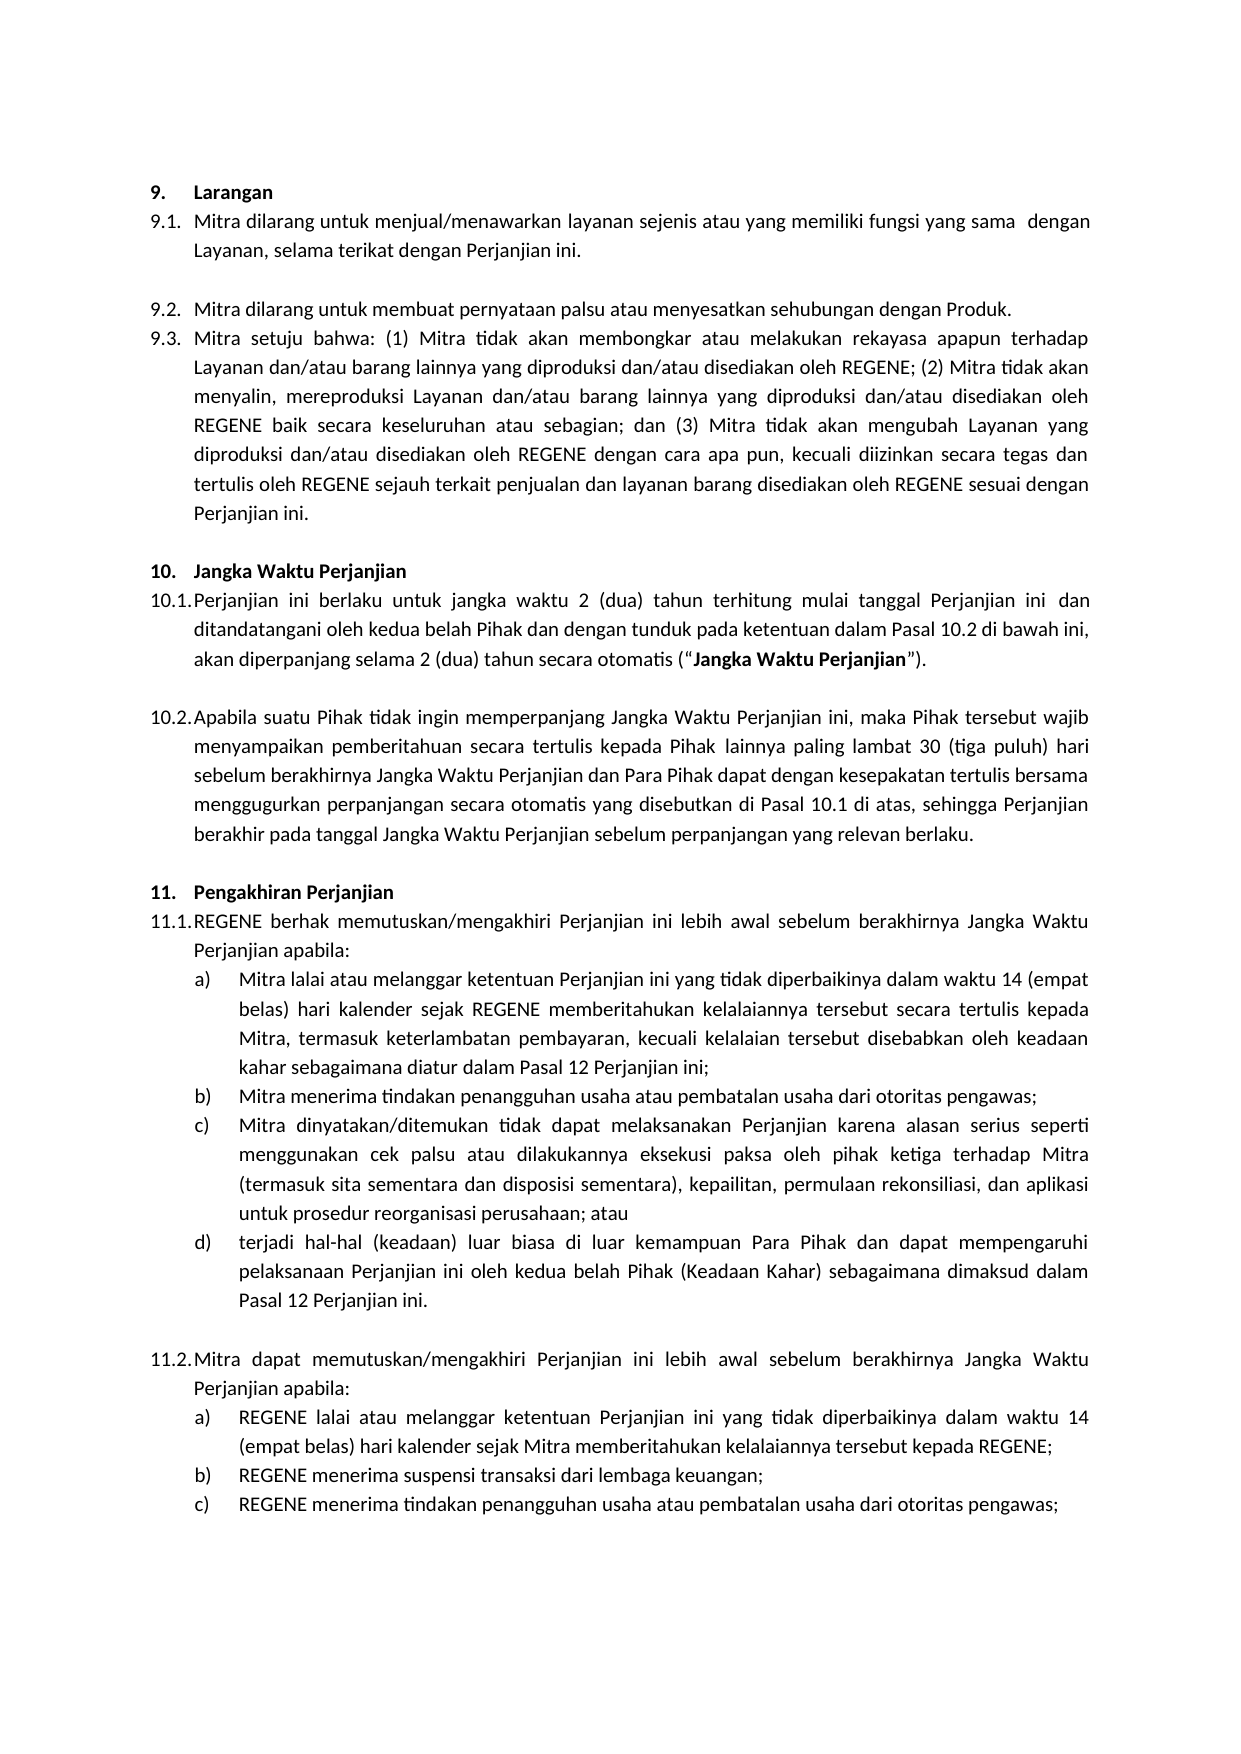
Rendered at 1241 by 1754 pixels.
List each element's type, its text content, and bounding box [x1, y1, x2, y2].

list REGENE lalai atau melanggar ketentuan Perjanjian ini yang tidak diperbaikinya dalam waktu 14 (empat belas) hari kalender sejak Mitra memberitahukan kelalaiannya tersebut kepada REGENE; [194, 1404, 1090, 1459]
list Mitra setuju bahwa: (1) Mitra tidak akan membongkar atau melakukan rekayasa apapun terhadap Layanan dan/atau barang lainnya yang diproduksi dan/atau disediakan oleh REGENE; (2) Mitra tidak akan menyalin, mereproduksi Layanan dan/atau barang lainnya yang diproduksi dan/atau disediakan oleh REGENE baik secara keseluruhan atau sebagian; dan (3) Mitra tidak akan mengubah Layanan yang diproduksi dan/atau disediakan oleh REGENE dengan cara apa pun, kecuali diizinkan secara tegas dan tertulis oleh REGENE sejauh terkait penjualan dan layanan barang disediakan oleh REGENE sesuai dengan Perjanjian ini. [150, 325, 1090, 525]
list Perjanjian ini berlaku untuk jangka waktu 2 (dua) tahun terhitung mulai tanggal Perjanjian ini dan ditandatangani oleh kedua belah Pihak dan dengan tunduk pada ketentuan dalam Pasal 10.2 di bawah ini, akan diperpanjang selama 2 (dua) tahun secara otomatis (“Jangka Waktu Perjanjian”). [150, 587, 1090, 671]
list terjadi hal-hal (keadaan) luar biasa di luar kemampuan Para Pihak dan dapat mempengaruhi pelaksanaan Perjanjian ini oleh kedua belah Pihak (Keadaan Kahar) sebagaimana dimaksud dalam Pasal 12 Perjanjian ini. [194, 1229, 1090, 1313]
list REGENE menerima tindakan penangguhan usaha atau pembatalan usaha dari otoritas pengawas; [194, 1492, 1090, 1517]
list Mitra dinyatakan/ditemukan tidak dapat melaksanakan Perjanjian karena alasan serius seperti menggunakan cek palsu atau dilakukannya eksekusi paksa oleh pihak ketiga terhadap Mitra (termasuk sita sementara dan disposisi sementara), kepailitan, permulaan rekonsiliasi, dan aplikasi untuk prosedur reorganisasi perusahaan; atau [194, 1112, 1090, 1225]
list Jangka Waktu Perjanjian [150, 558, 1090, 584]
list REGENE berhak memutuskan/mengakhiri Perjanjian ini lebih awal sebelum berakhirnya Jangka Waktu Perjanjian apabila: [150, 908, 1090, 963]
list Mitra dilarang untuk menjual/menawarkan layanan sejenis atau yang memiliki fungsi yang sama dengan Layanan, selama terikat dengan Perjanjian ini. [150, 208, 1090, 263]
list Mitra dilarang untuk membuat pernyataan palsu atau menyesatkan sehubungan dengan Produk. [150, 296, 1090, 321]
list Pengakhiran Perjanjian [150, 879, 1090, 904]
list REGENE menerima suspensi transaksi dari lembaga keuangan; [194, 1462, 1090, 1488]
list Mitra menerima tindakan penangguhan usaha atau pembatalan usaha dari otoritas pengawas; [194, 1083, 1090, 1109]
list Apabila suatu Pihak tidak ingin memperpanjang Jangka Waktu Perjanjian ini, maka Pihak tersebut wajib menyampaikan pemberitahuan secara tertulis kepada Pihak lainnya paling lambat 30 (tiga puluh) hari sebelum berakhirnya Jangka Waktu Perjanjian dan Para Pihak dapat dengan kesepakatan tertulis bersama menggugurkan perpanjangan secara otomatis yang disebutkan di Pasal 10.1 di atas, sehingga Perjanjian berakhir pada tanggal Jangka Waktu Perjanjian sebelum perpanjangan yang relevan berlaku. [150, 704, 1090, 846]
list Mitra dapat memutuskan/mengakhiri Perjanjian ini lebih awal sebelum berakhirnya Jangka Waktu Perjanjian apabila: [150, 1346, 1090, 1400]
list Larangan [150, 179, 1090, 204]
list Mitra lalai atau melanggar ketentuan Perjanjian ini yang tidak diperbaikinya dalam waktu 14 (empat belas) hari kalender sejak REGENE memberitahukan kelalaiannya tersebut secara tertulis kepada Mitra, termasuk keterlambatan pembayaran, kecuali kelalaian tersebut disebabkan oleh keadaan kahar sebagaimana diatur dalam Pasal 12 Perjanjian ini; [194, 967, 1090, 1079]
